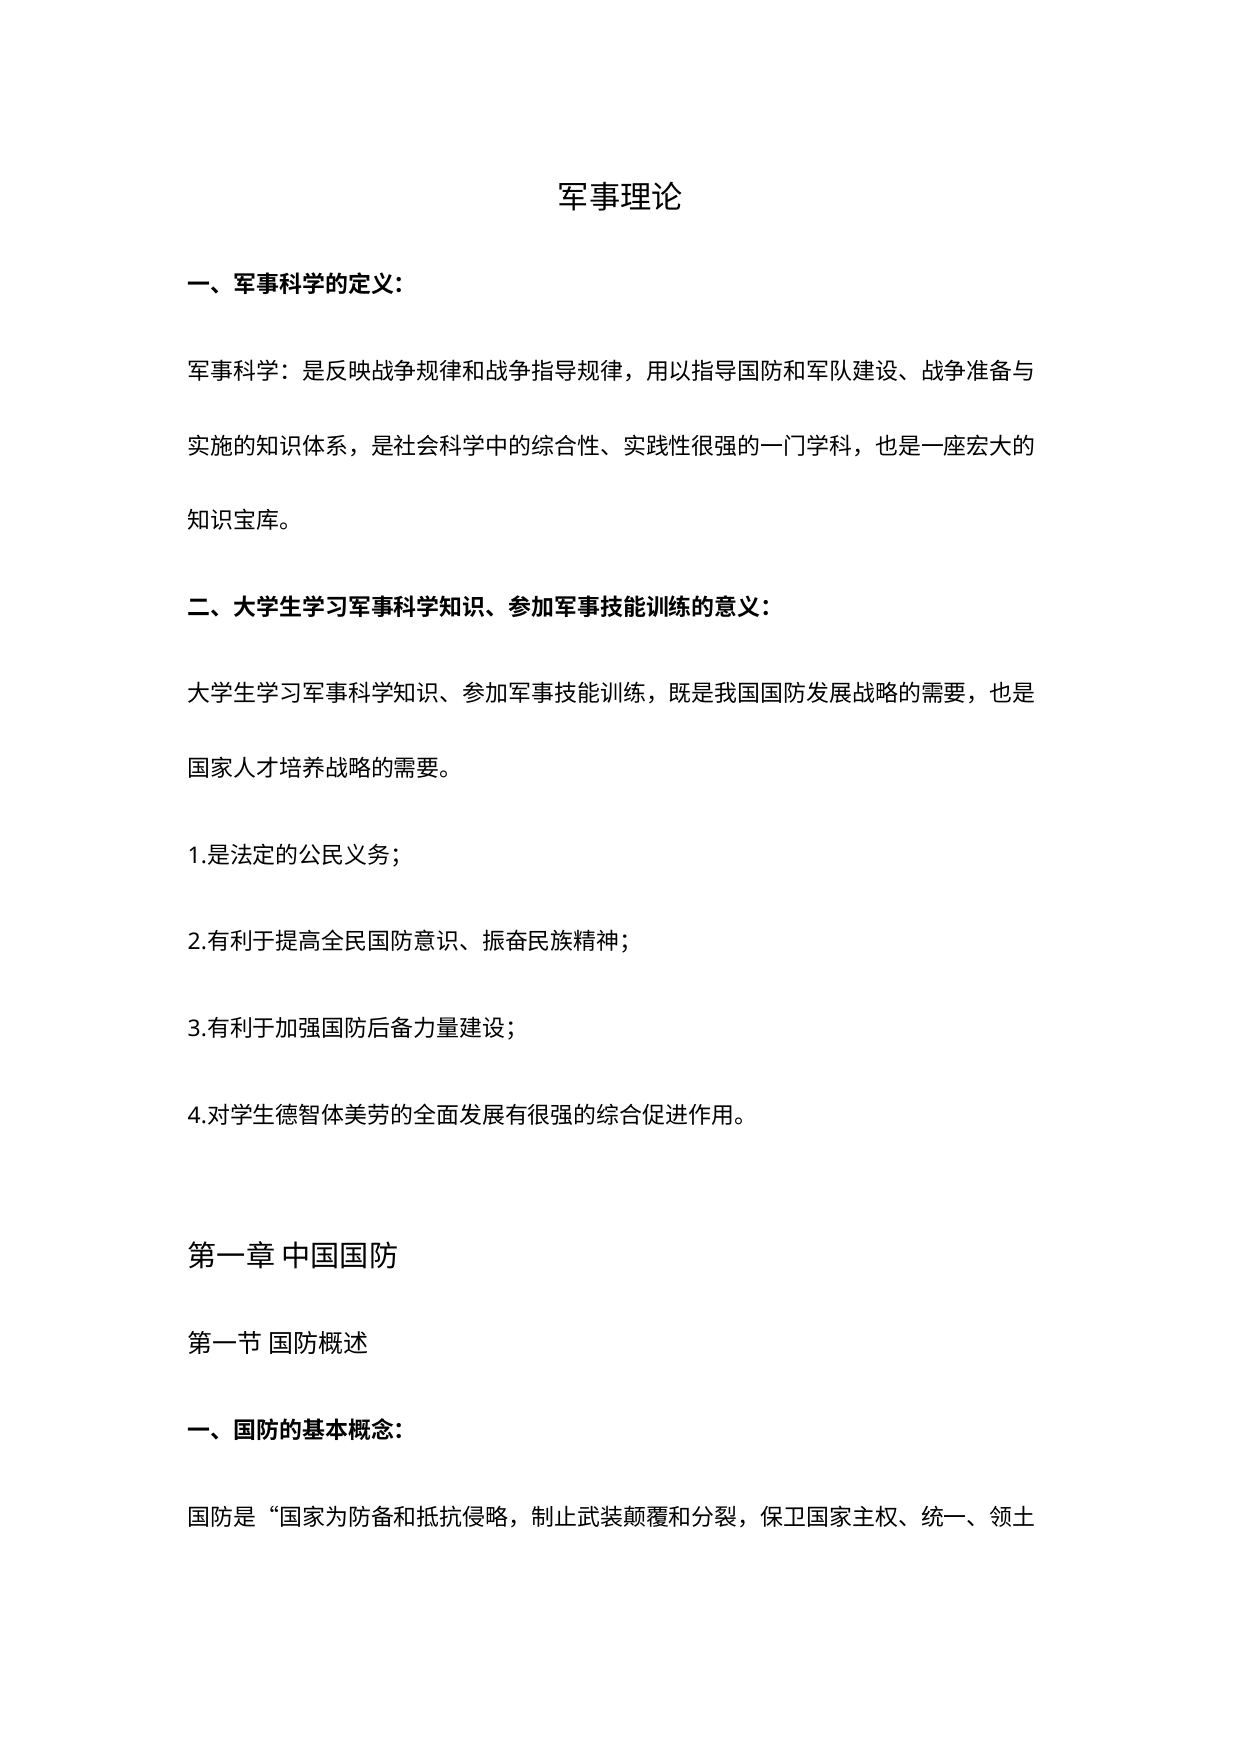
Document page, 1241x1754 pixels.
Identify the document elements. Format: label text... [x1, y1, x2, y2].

text 大学生学习军事科学知识、参加军事技能训练，既是我国国防发展战略的需要，也是国家人才培养战略的需要。 [187, 659, 1053, 799]
text 军事科学：是反映战争规律和战争指导规律，用以指导国防和军队建设、战争准备与实施的知识体系，是社会科学中的综合性、实践性很强的一门学科，也是一座宏大的知识宝库。 [187, 337, 1053, 551]
text 一、国防的基本概念： [187, 1396, 1053, 1461]
text 2.有利于提高全民国防意识、振奋民族精神； [187, 907, 1053, 972]
text 第一节 国防概述 [187, 1309, 1053, 1374]
text 军事理论 [187, 162, 1053, 227]
text 1.是法定的公民义务； [187, 821, 1053, 886]
text 4.对学生德智体美劳的全面发展有很强的综合促进作用。 [187, 1081, 1053, 1146]
text 一、军事科学的定义： [187, 250, 1053, 315]
text 第一章 中国国防 [187, 1221, 1053, 1286]
text 3.有利于加强国防后备力量建设； [187, 994, 1053, 1059]
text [187, 1483, 1053, 1548]
text 二、大学生学习军事科学知识、参加军事技能训练的意义： [187, 573, 1053, 638]
